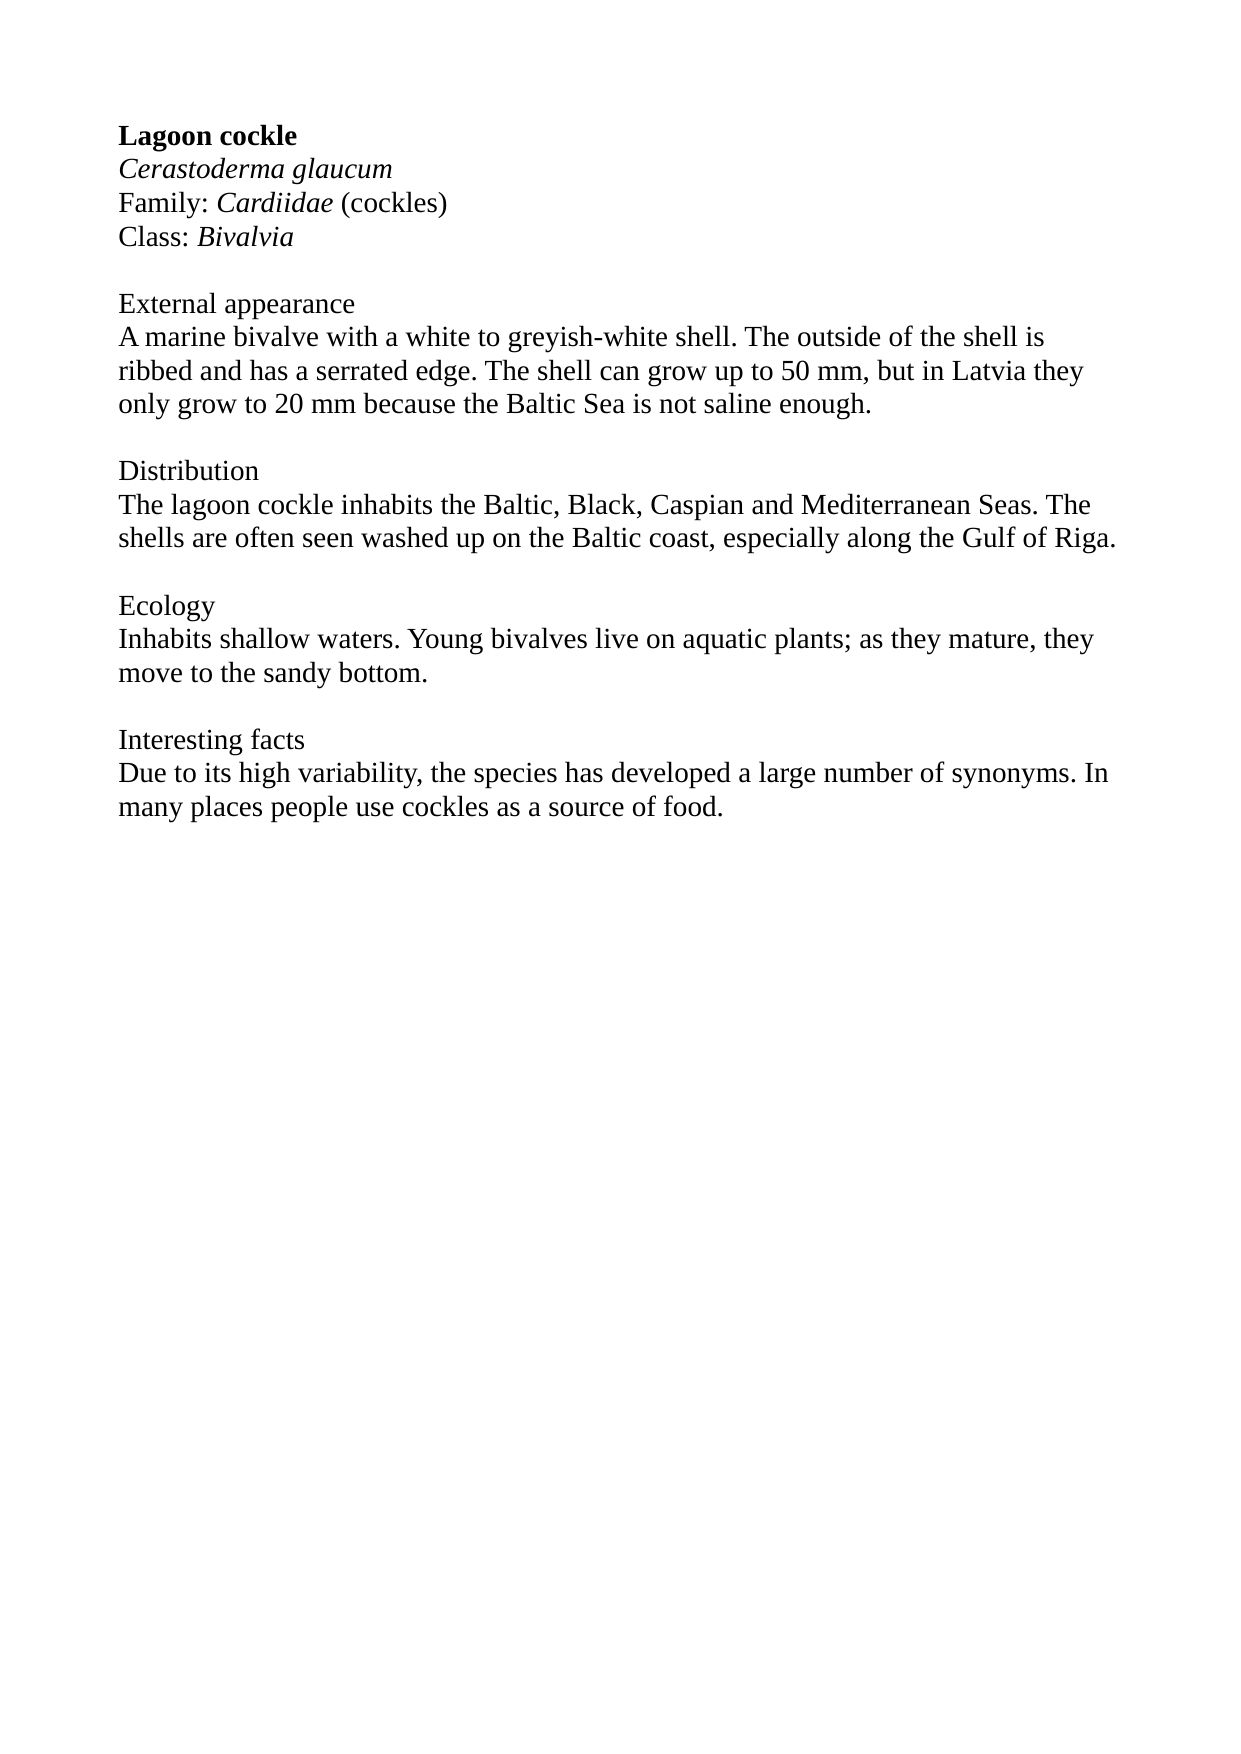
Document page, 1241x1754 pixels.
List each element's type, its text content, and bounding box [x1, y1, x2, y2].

text Family: Cardiidae (cockles) [118, 185, 1122, 219]
text Cerastoderma glaucum [118, 152, 1122, 185]
text Ecology [118, 588, 1122, 621]
text Interesting facts [118, 722, 1122, 755]
text Lagoon cockle [118, 118, 1122, 152]
text Distribution [118, 453, 1122, 487]
text A marine bivalve with a white to greyish-white shell. The outside of the shell is ribbed and has a serrated edge. The shell can grow up to 50 mm, but in Latvia they only grow to 20 mm because the Baltic Sea is not saline enough. [118, 319, 1122, 420]
text Due to its high variability, the species has developed a large number of synonyms. In many places people use cockles as a source of food. [118, 755, 1122, 822]
text External appearance [118, 286, 1122, 319]
text Inhabits shallow waters. Young bivalves live on aquatic plants; as they mature, they move to the sandy bottom. [118, 621, 1122, 688]
text Class: Bivalvia [118, 219, 1122, 252]
text The lagoon cockle inhabits the Baltic, Black, Caspian and Mediterranean Seas. The shells are often seen washed up on the Baltic coast, especially along the Gulf of Riga. [118, 487, 1122, 554]
